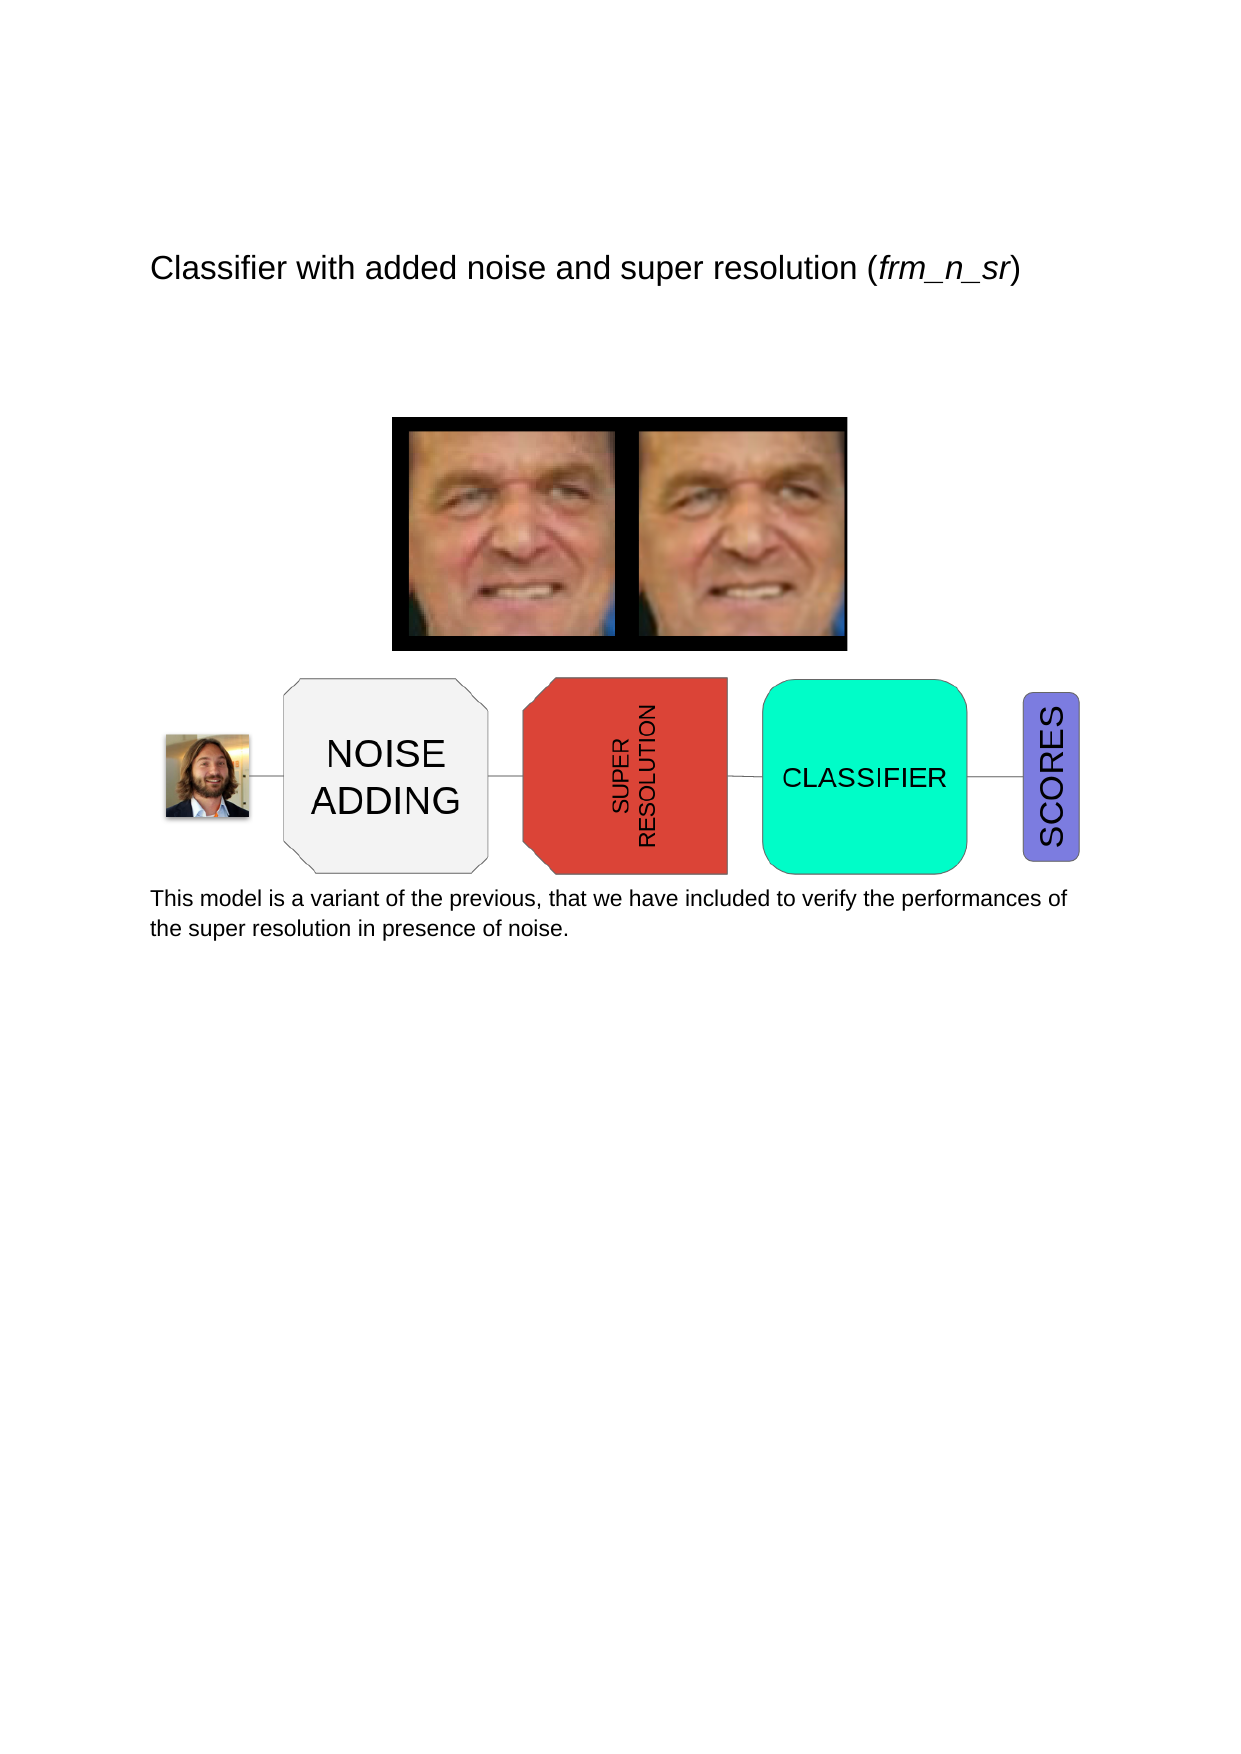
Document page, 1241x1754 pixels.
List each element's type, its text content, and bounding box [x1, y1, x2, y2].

subtitle Classifier with added noise and super resolution (frm_n_sr) [150, 248, 1090, 286]
text This model is a variant of the previous, that we have included to verify the performances of the super resolution in presence of noise. [150, 885, 1090, 941]
picture [158, 670, 1083, 881]
picture [392, 417, 848, 651]
